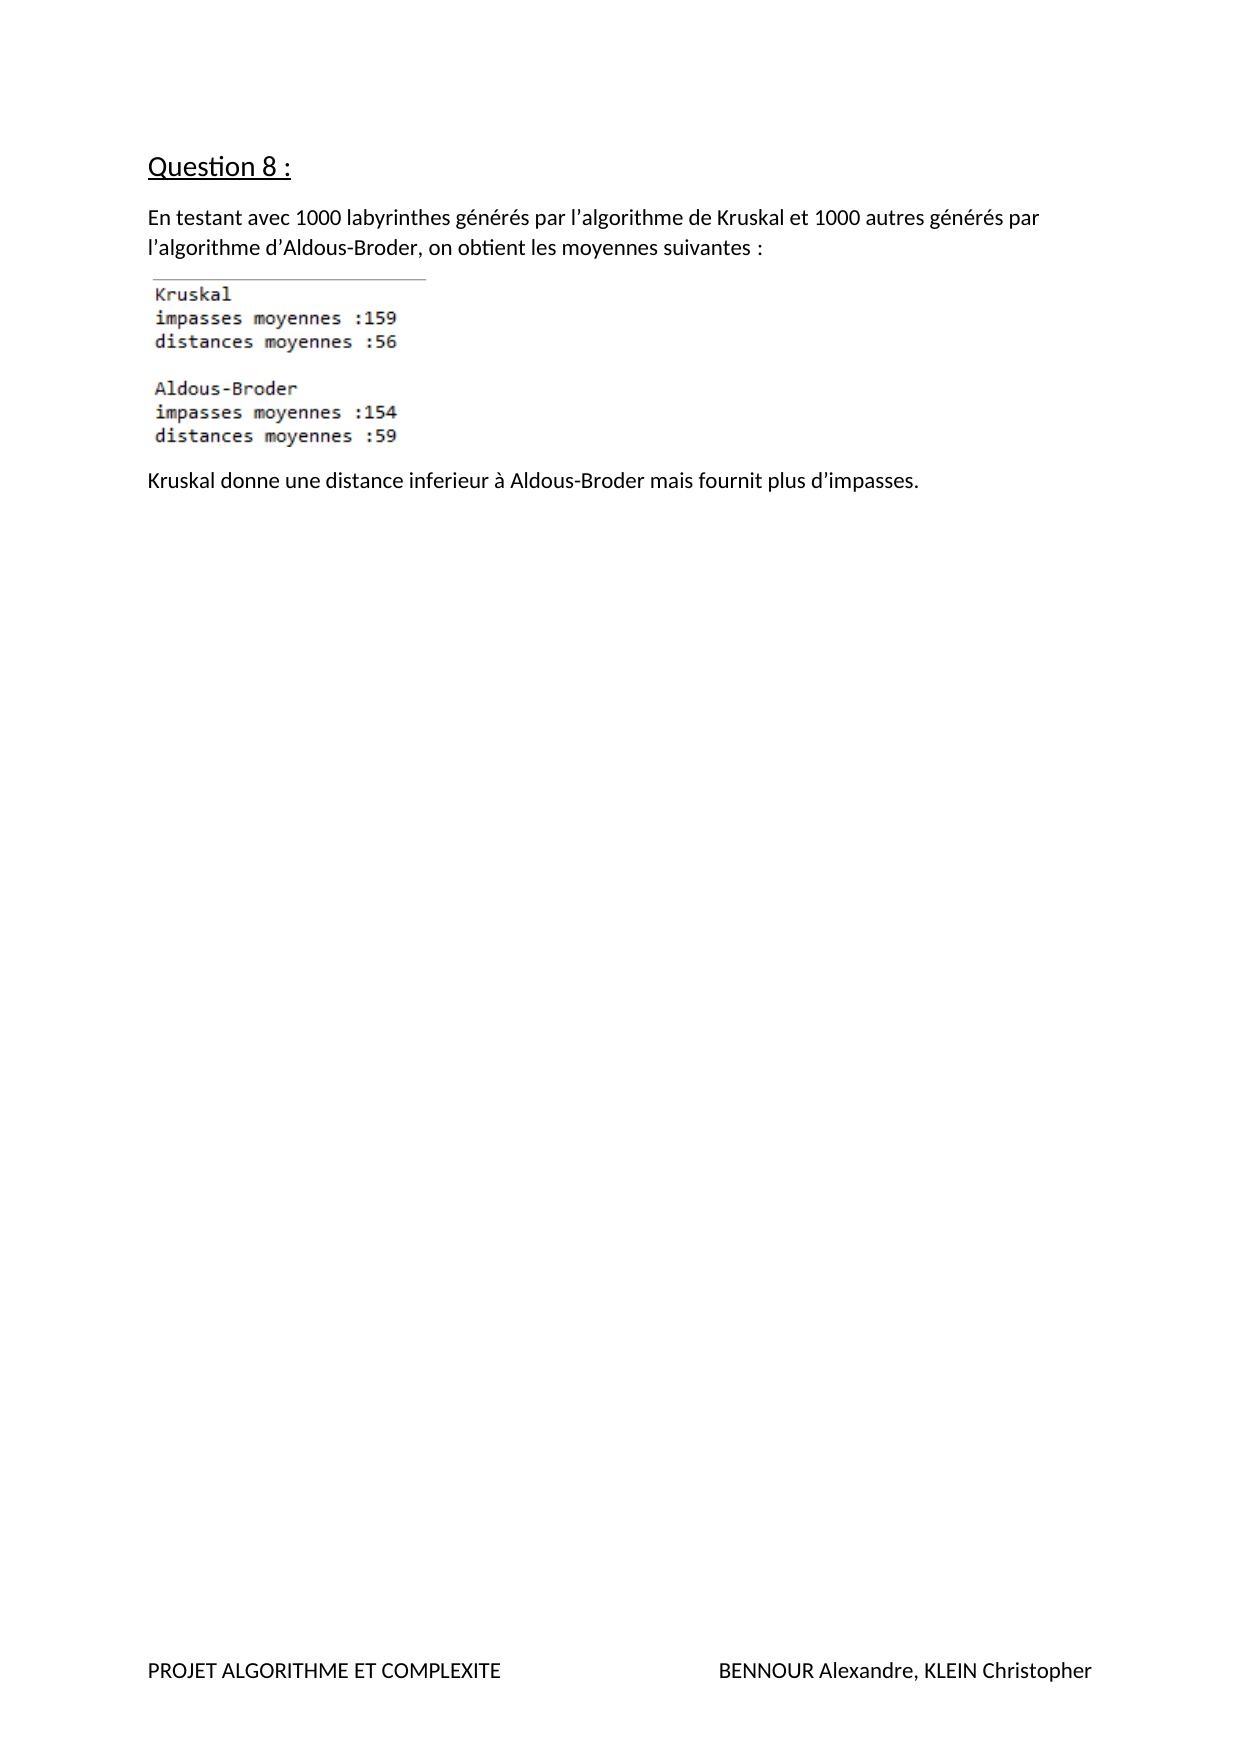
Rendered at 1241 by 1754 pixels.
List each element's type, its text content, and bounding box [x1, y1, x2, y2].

picture [152, 279, 427, 447]
text Kruskal donne une distance inferieur à Aldous-Broder mais fournit plus d’impasses. [148, 466, 1093, 494]
text Question 8 : [148, 148, 1093, 183]
text En testant avec 1000 labyrinthes générés par l’algorithme de Kruskal et 1000 autres générés par l’algorithme d’Aldous-Broder, on obtient les moyennes suivantes : [148, 203, 1093, 261]
